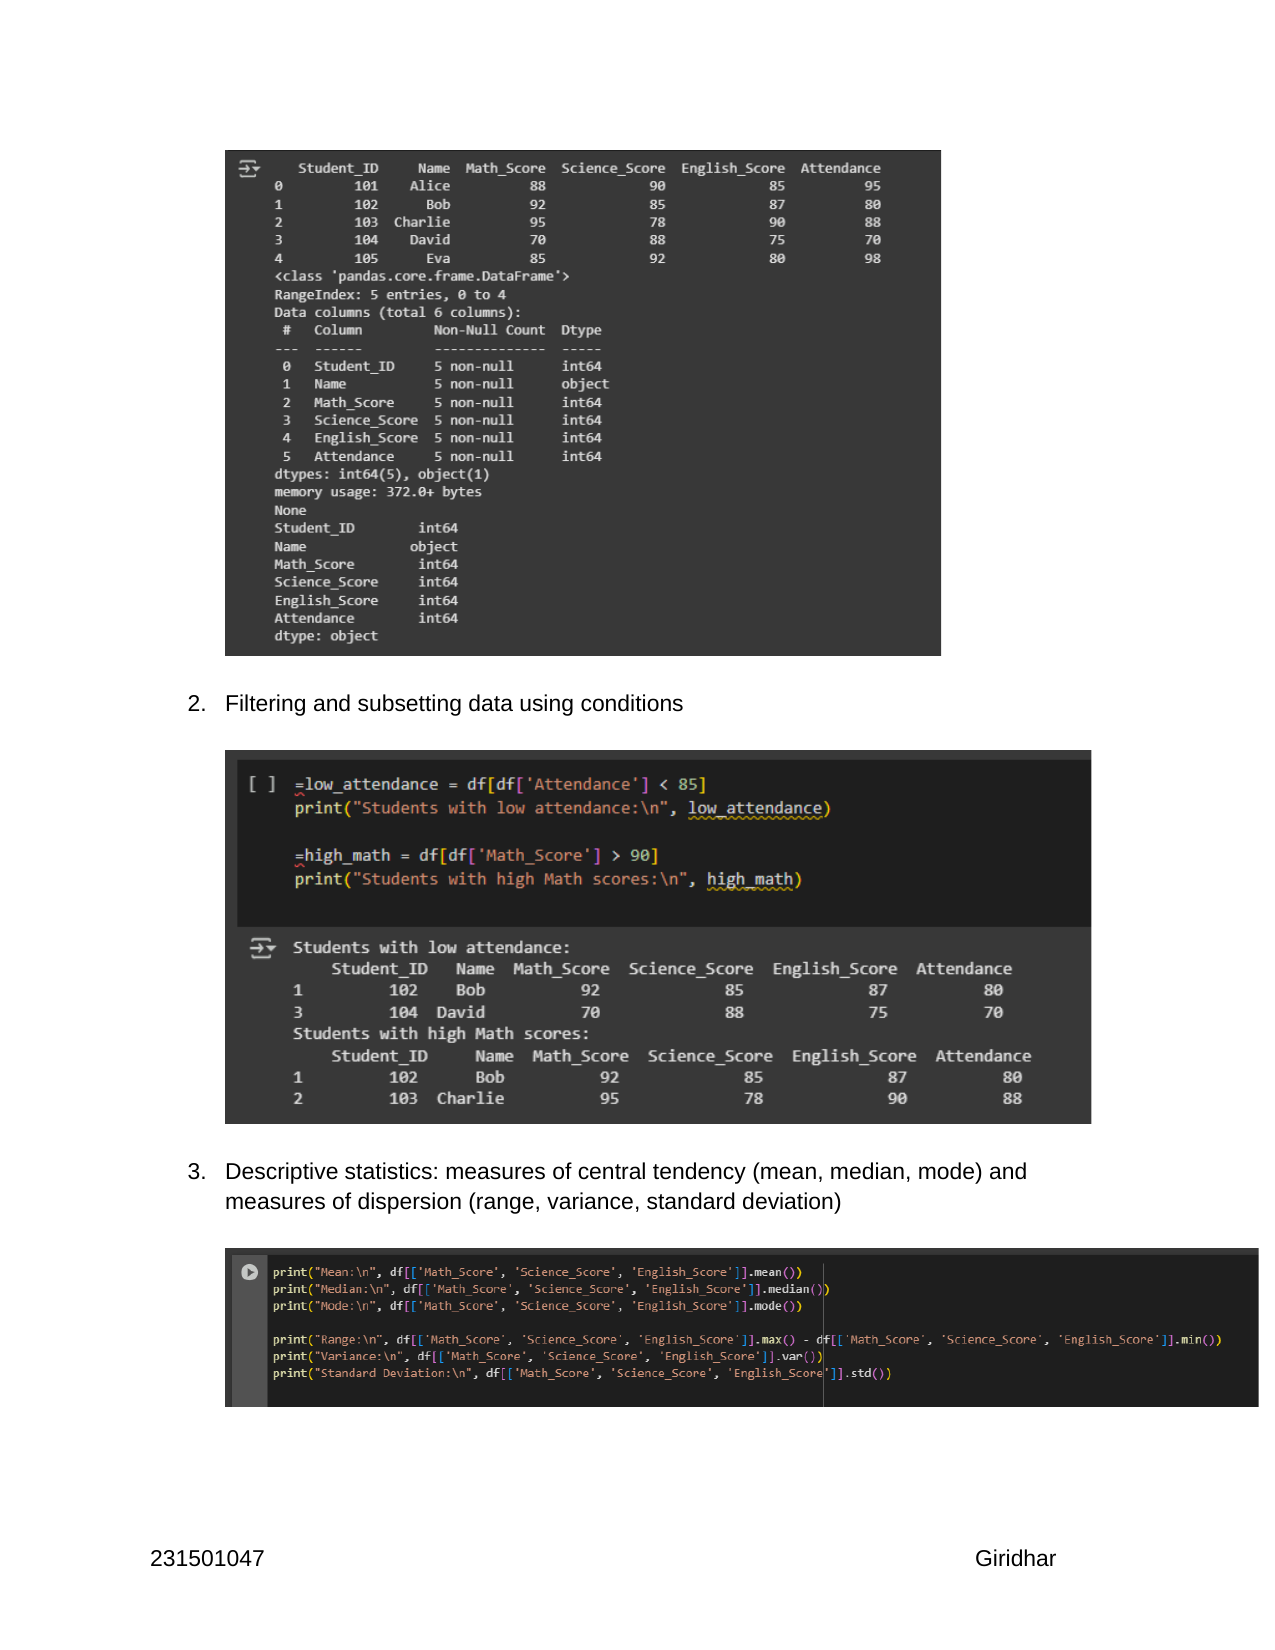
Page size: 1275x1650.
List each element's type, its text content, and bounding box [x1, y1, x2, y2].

list Descriptive statistics: measures of central tendency (mean, median, mode) and measures of dispersion (range, variance, standard deviation) [187, 1158, 1125, 1215]
list Filtering and subsetting data using conditions [187, 690, 1125, 716]
picture [225, 1248, 1259, 1407]
picture [225, 750, 1092, 1124]
picture [225, 150, 942, 656]
